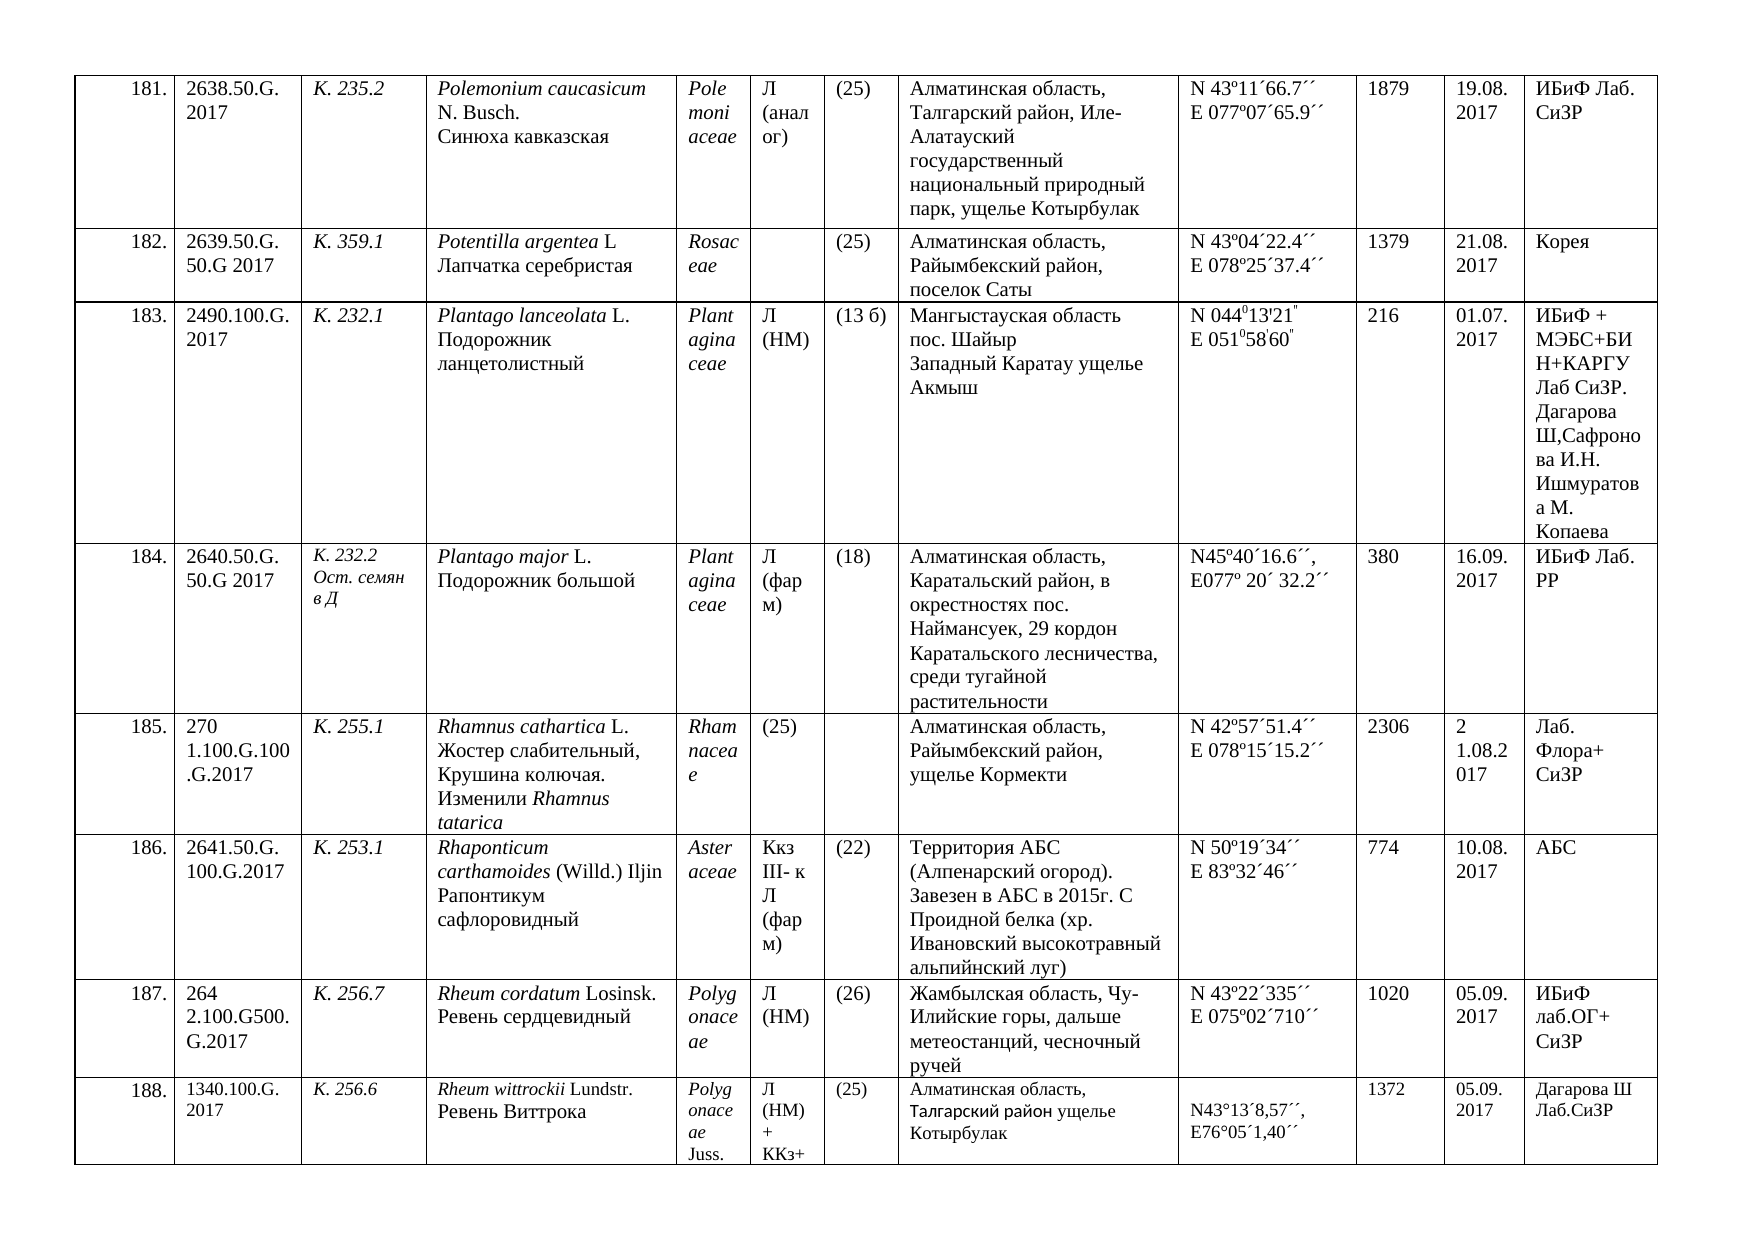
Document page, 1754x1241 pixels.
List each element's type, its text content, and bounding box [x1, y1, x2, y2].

table_cell ИБиФ Лаб. РР [1525, 544, 1657, 713]
table_cell Алматинская область, Каратальский район, в окрестностях пос. Наймансуек, 29 кордон Каратальского лесничества, среди тугайной растительности [899, 544, 1178, 713]
table_cell 21.08.2017 [1445, 714, 1524, 834]
table_cell К. 232.2 Ост. семян в Д [302, 544, 426, 713]
table_cell Дагарова Ш Лаб.СиЗР [1525, 1078, 1657, 1164]
table_cell 1379 [1357, 229, 1444, 301]
table_cell [751, 229, 824, 301]
table_cell 1372 [1357, 1078, 1444, 1164]
table_cell ИБиФ лаб.ОГ+ СиЗР [1525, 980, 1657, 1077]
table_cell 1340.100.G. 2017 [175, 1078, 301, 1164]
table_cell Plantaginaceae [677, 544, 750, 713]
table_cell К. 253.1 [302, 835, 426, 979]
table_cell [427, 1078, 676, 1164]
table_cell N 43º22´335´´ Е 075º02´710´´ [1179, 980, 1356, 1077]
table_cell Polygonaceae Juss. [677, 1078, 750, 1164]
table_cell N 43º11´66.7´´ E 077º07´65.9´´ [1179, 76, 1356, 228]
table_cell К. 256.6 [302, 1078, 426, 1164]
table_cell 1020 [1357, 980, 1444, 1077]
table_cell Plantago major L. Подорожник большой [427, 544, 676, 713]
table_cell 05.09. 2017 [1445, 1078, 1524, 1164]
table_cell (26) [825, 980, 898, 1077]
table_cell Potentilla argentea L Лапчатка серебристая [427, 229, 676, 301]
table_cell К. 359.1 [302, 229, 426, 301]
table_cell АБС [1525, 835, 1657, 979]
table_cell 2490.100.G. 2017 [175, 303, 301, 543]
table_cell Жамбылская область, Чу-Илийские горы, дальше метеостанций, чесночный ручей [899, 980, 1178, 1077]
table_cell Rhamnaceae [677, 714, 750, 834]
table_cell Rhamnus cathartica L. Жостер cлабительный, Крушина колючая. Изменили Rhamnus tatarica [427, 714, 676, 834]
table_cell [825, 714, 898, 834]
table_cell 01.07. 2017 [1445, 303, 1524, 543]
table_cell Plantaginaceae [677, 303, 750, 543]
table_cell Rosaceae [677, 229, 750, 301]
table_cell N 50º19´34´´ Е 83º32´46´´ [1179, 835, 1356, 979]
table_cell Plantago lanceolata L. Подорожник ланцетолистный [427, 303, 676, 543]
table_cell 1879 [1357, 76, 1444, 228]
table_cell 19.08. 2017 [1445, 76, 1524, 228]
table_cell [1179, 1078, 1356, 1164]
table_cell Л (НМ) [751, 303, 824, 543]
table_cell К. 232.1 [302, 303, 426, 543]
table_cell [76, 544, 174, 713]
table_cell ИБиФ Лаб. СиЗР [1525, 76, 1657, 228]
table_cell Л (аналог) [751, 76, 824, 228]
table_cell (13 б) [825, 303, 898, 543]
table_cell Корея [1525, 229, 1657, 301]
table_cell Polemoniaceae [677, 76, 750, 228]
table_cell N 43º04´22.4´´ E 078º25´37.4´´ [1179, 229, 1356, 301]
table_cell [76, 980, 174, 1077]
table_cell К. 235.2 [302, 76, 426, 228]
table_cell Л (фарм) [751, 544, 824, 713]
table_cell К. 255.1 [302, 714, 426, 834]
table_cell 380 [1357, 544, 1444, 713]
table_cell ИБиФ + МЭБС+БИН+КАРГУ Лаб СиЗР. Дагарова Ш,Сафронова И.Н. Ишмуратова М. Копаева [1525, 303, 1657, 543]
table_cell 21.08. 2017 [1445, 229, 1524, 301]
table_cell 2642.100.G500.G.2017 [175, 980, 301, 1077]
table_cell 216 [1357, 303, 1444, 543]
table_cell [76, 835, 174, 979]
table_cell Алматинская область, Райымбекский район, ущелье Кормекти [899, 714, 1178, 834]
table_cell Л (НМ) [751, 980, 824, 1077]
table_cell [76, 303, 174, 543]
table_cell [76, 1078, 174, 1164]
table_cell 774 [1357, 835, 1444, 979]
table_cell [76, 76, 174, 228]
table_cell 10.08. 2017 [1445, 835, 1524, 979]
table_cell Rhaponticum carthamoides (Willd.) Iljin Рапонтикум сафлоровидный [427, 835, 676, 979]
table_cell 2638.50.G. 2017 [175, 76, 301, 228]
table_cell 2639.50.G. 50.G 2017 [175, 229, 301, 301]
table_cell 05.09. 2017 [1445, 980, 1524, 1077]
table_cell Территория АБС (Алпенарский огород). Завезен в АБС в 2015г. С Проидной белка (хр. Ивановский высокотравный альпийнский луг) [899, 835, 1178, 979]
table_cell (25) [825, 1078, 898, 1164]
table_cell N 044013ꞌ21ꞌꞌ Е 051058ꞌ60ꞌꞌ [1179, 303, 1356, 543]
table_cell [76, 229, 174, 301]
table_cell Polygonaceae [677, 980, 750, 1077]
table_cell Алматинская область, Талгарский район, Иле-Алатауский государственный национальный природный парк, ущелье Котырбулак [899, 76, 1178, 228]
table_cell Лаб. Флора+ СиЗР [1525, 714, 1657, 834]
table_cell К. 256.7 [302, 980, 426, 1077]
table_cell (25) [825, 229, 898, 301]
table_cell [899, 1078, 1178, 1164]
table_cell N 42º57´51.4´´ E 078º15´15.2´´ [1179, 714, 1356, 834]
table_cell (18) [825, 544, 898, 713]
table_cell 2641.50.G. 100.G.2017 [175, 835, 301, 979]
table_cell Л (НМ)+ ККз+ П [751, 1078, 824, 1164]
table_cell (25) [751, 714, 824, 834]
table_cell Asteraceae [677, 835, 750, 979]
table_cell N45º40´16.6´´, E077º 20´ 32.2´´ [1179, 544, 1356, 713]
table_cell 16.09. 2017 [1445, 544, 1524, 713]
table_cell [76, 714, 174, 834]
table_cell 2701.100.G.100.G.2017 [175, 714, 301, 834]
table_cell Ккз III- к Л (фарм) [751, 835, 824, 979]
table_cell Мангыстауская область пос. Шайыр Западный Каратау ущелье Акмыш [899, 303, 1178, 543]
table_cell (25) [825, 76, 898, 228]
table_cell Rheum cordatum Losinsk. Ревень сердцевидный [427, 980, 676, 1077]
table_cell Алматинская область, Райымбекский район, поселок Саты [899, 229, 1178, 301]
table_cell 2306 [1357, 714, 1444, 834]
table_cell 2640.50.G. 50.G 2017 [175, 544, 301, 713]
table_cell Polemonium caucasicum N. Busch. Синюха кавказская [427, 76, 676, 228]
table_cell (22) [825, 835, 898, 979]
